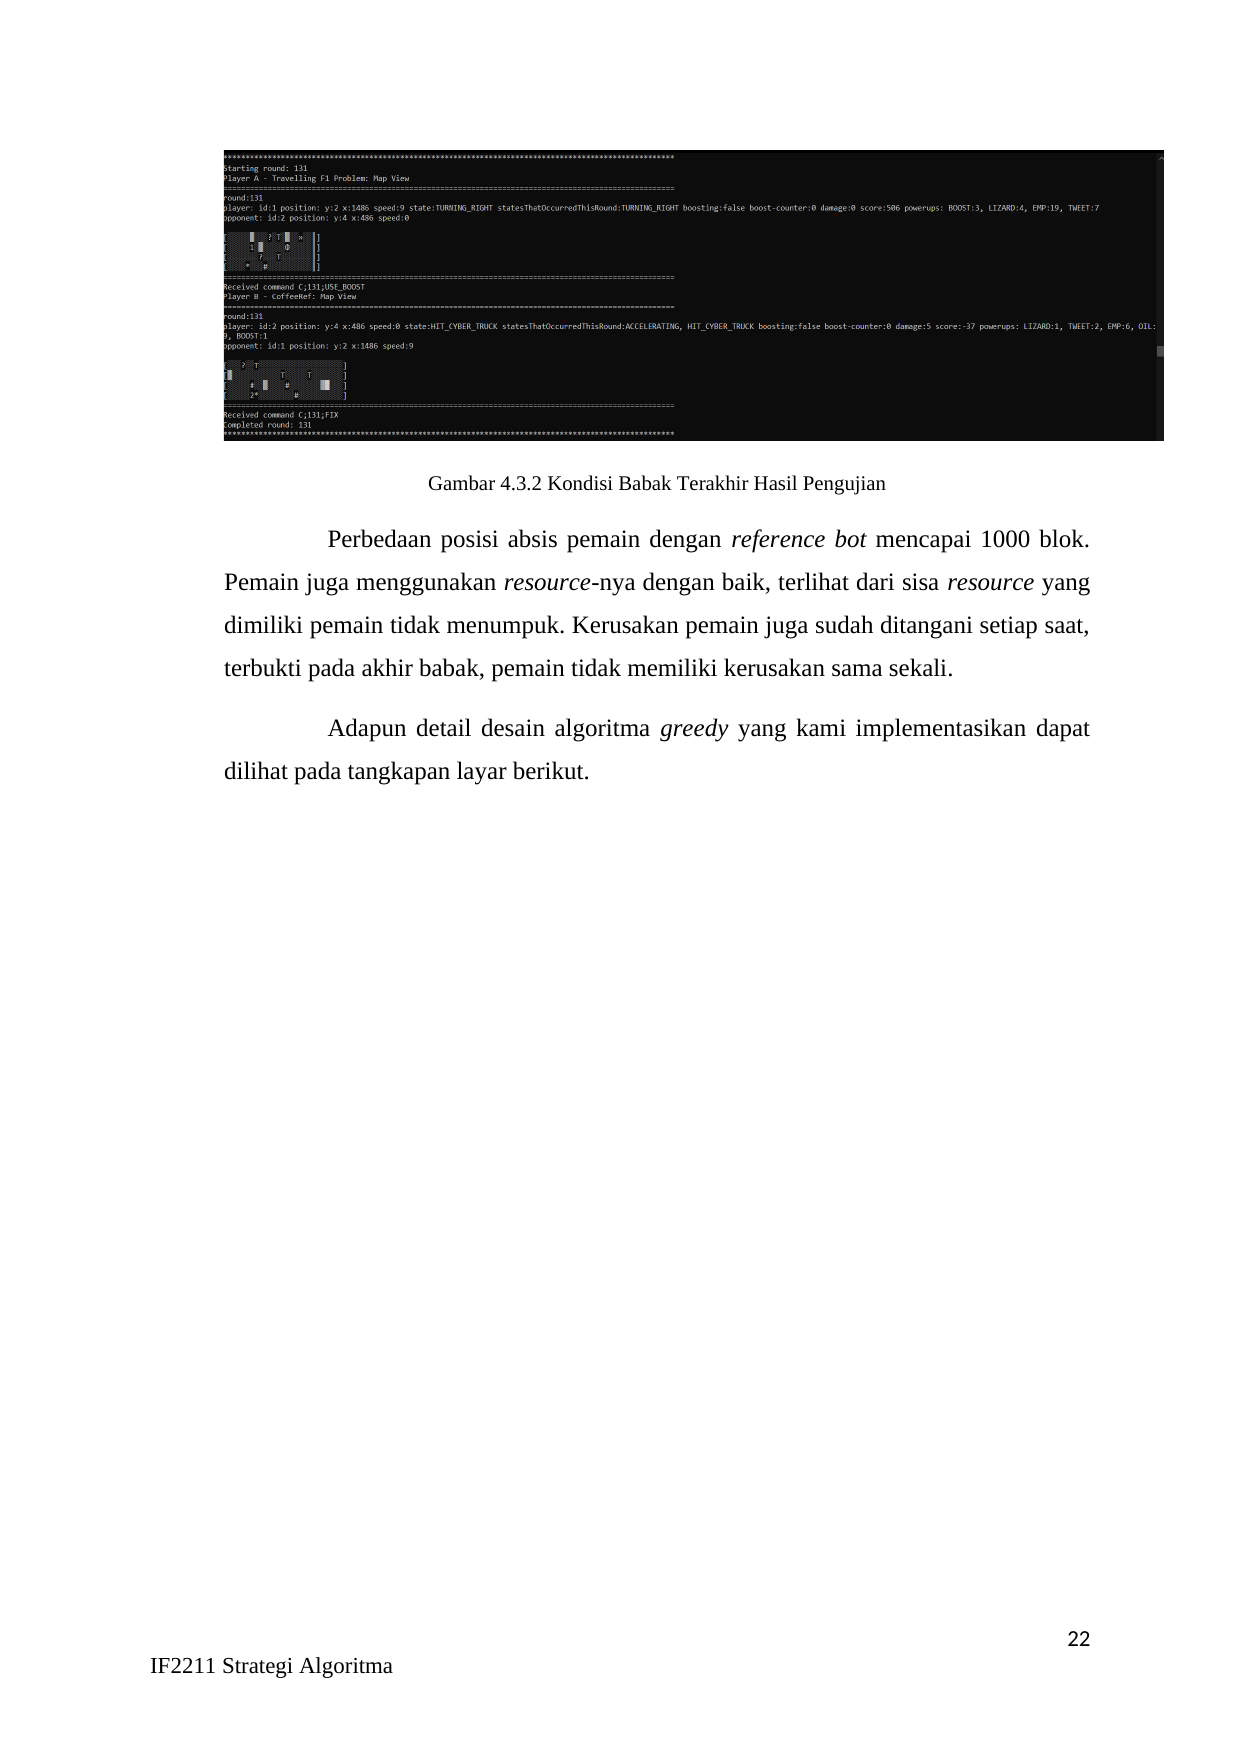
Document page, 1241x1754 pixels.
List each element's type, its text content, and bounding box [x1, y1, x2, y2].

picture [223, 150, 1164, 441]
text Perbedaan posisi absis pemain dengan reference bot mencapai 1000 blok. Pemain juga menggunakan resource-nya dengan baik, terlihat dari sisa resource yang dimiliki pemain tidak menumpuk. Kerusakan pemain juga sudah ditangani setiap saat, terbukti pada akhir babak, pemain tidak memiliki kerusakan sama sekali. [224, 524, 1090, 682]
text Gambar 4.3.2 Kondisi Babak Terakhir Hasil Pengujian [224, 471, 1090, 495]
text Adapun detail desain algoritma greedy yang kami implementasikan dapat dilihat pada tangkapan layar berikut. [224, 713, 1090, 785]
